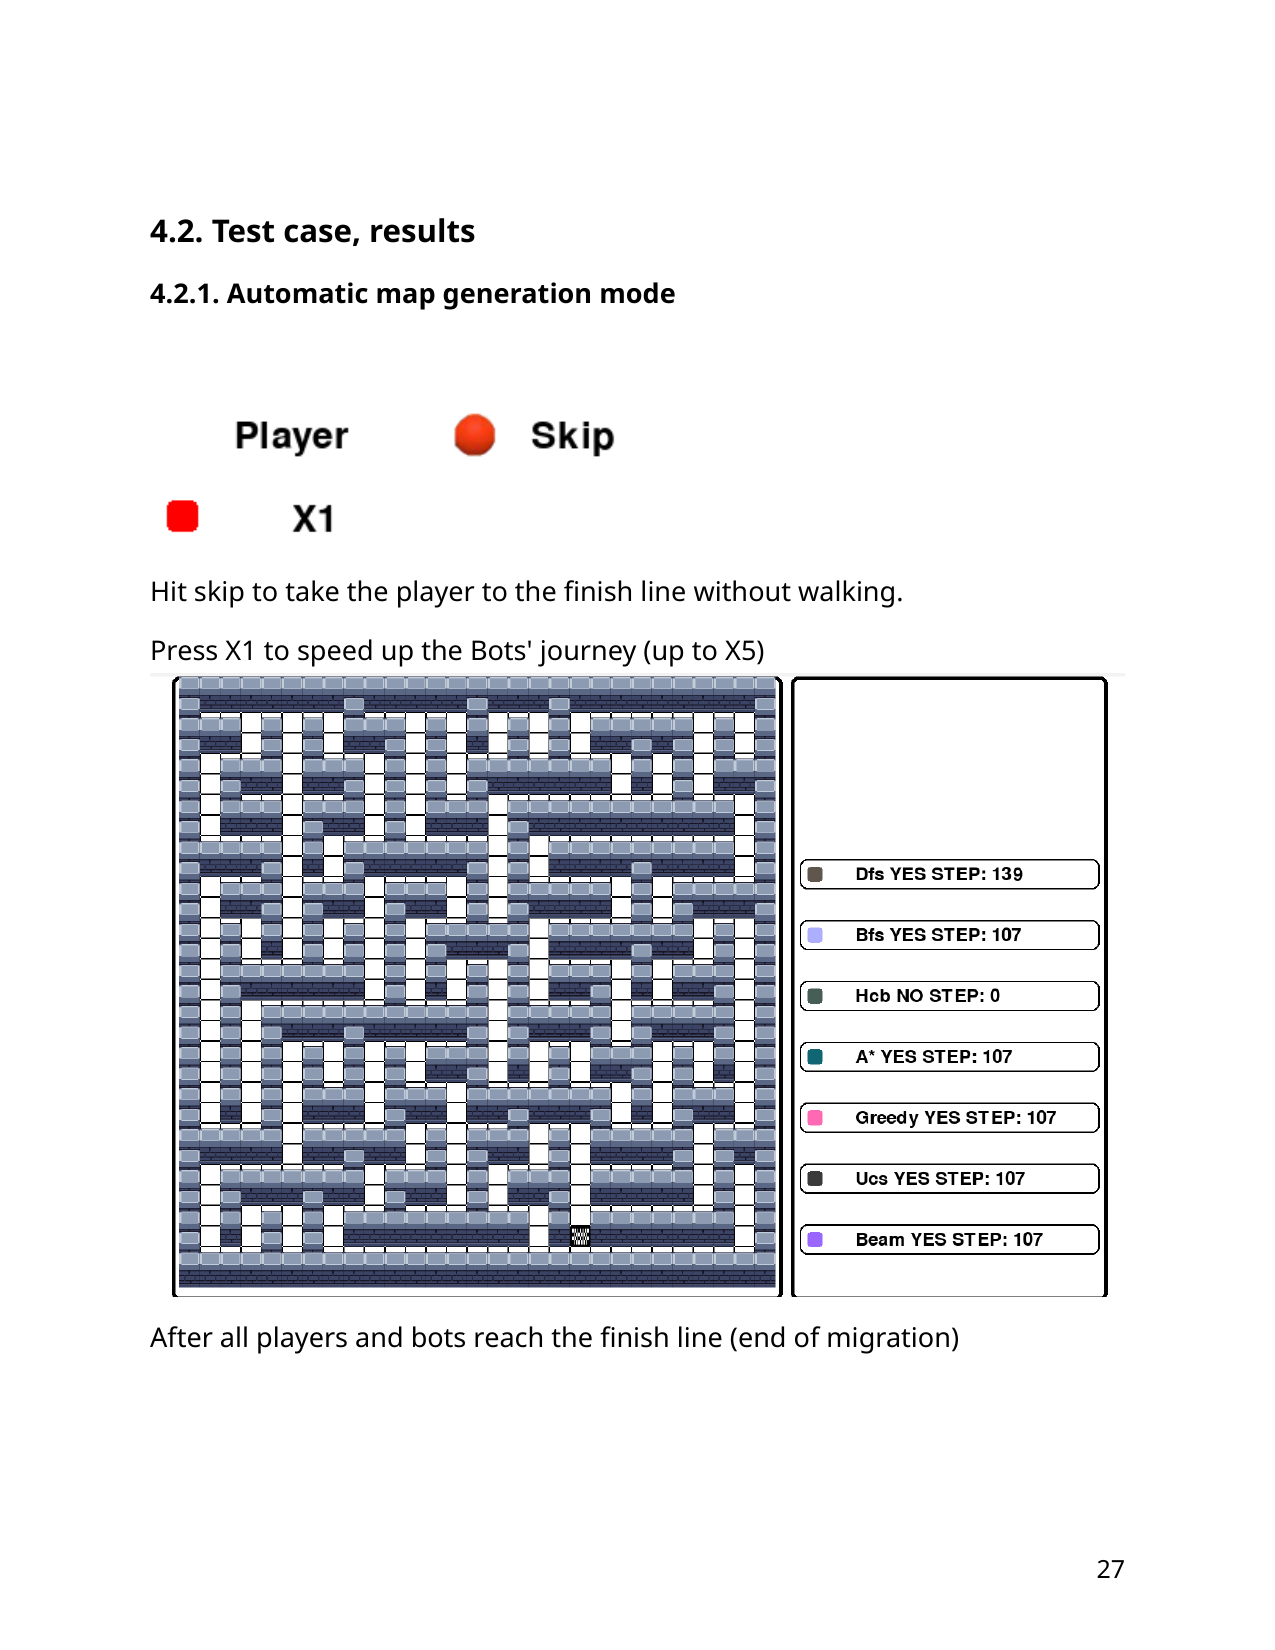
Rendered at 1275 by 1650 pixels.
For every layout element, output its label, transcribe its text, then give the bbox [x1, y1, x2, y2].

text 4.2.1. Automatic map generation mode [150, 275, 1125, 312]
picture [150, 673, 1125, 1297]
text After all players and bots reach the finish line (end of migration) [150, 1319, 1125, 1356]
text 4.2. Test case, results [150, 209, 1125, 252]
picture [150, 392, 772, 551]
text Hit skip to take the player to the finish line without walking. [150, 572, 1125, 609]
text Press X1 to speed up the Bots' journey (up to X5) [150, 631, 1125, 673]
